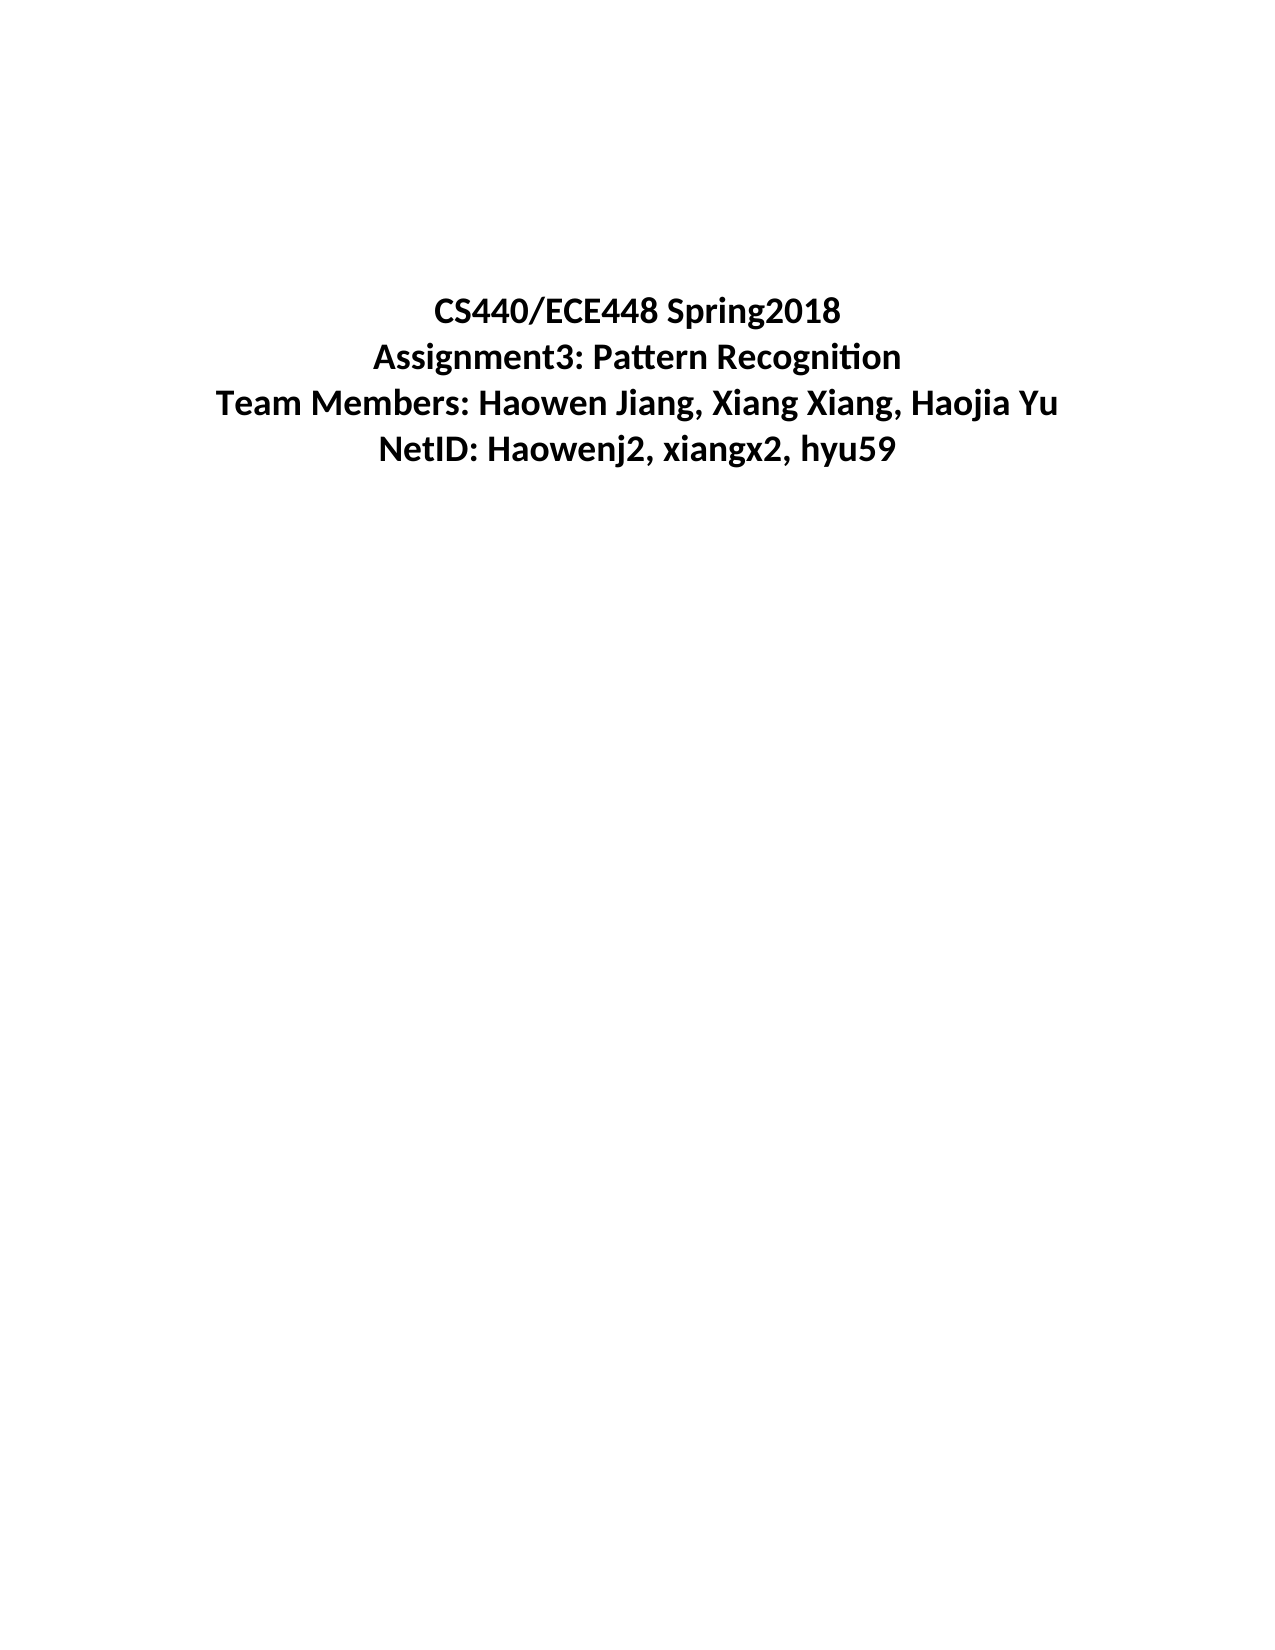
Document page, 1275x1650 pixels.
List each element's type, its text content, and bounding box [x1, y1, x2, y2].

text NetID: Haowenj2, xiangx2, hyu59 [150, 425, 1125, 471]
text Team Members: Haowen Jiang, Xiang Xiang, Haojia Yu [150, 379, 1125, 425]
text CS440/ECE448 Spring2018 [150, 287, 1125, 333]
text Assignment3: Pattern Recognition [150, 333, 1125, 379]
